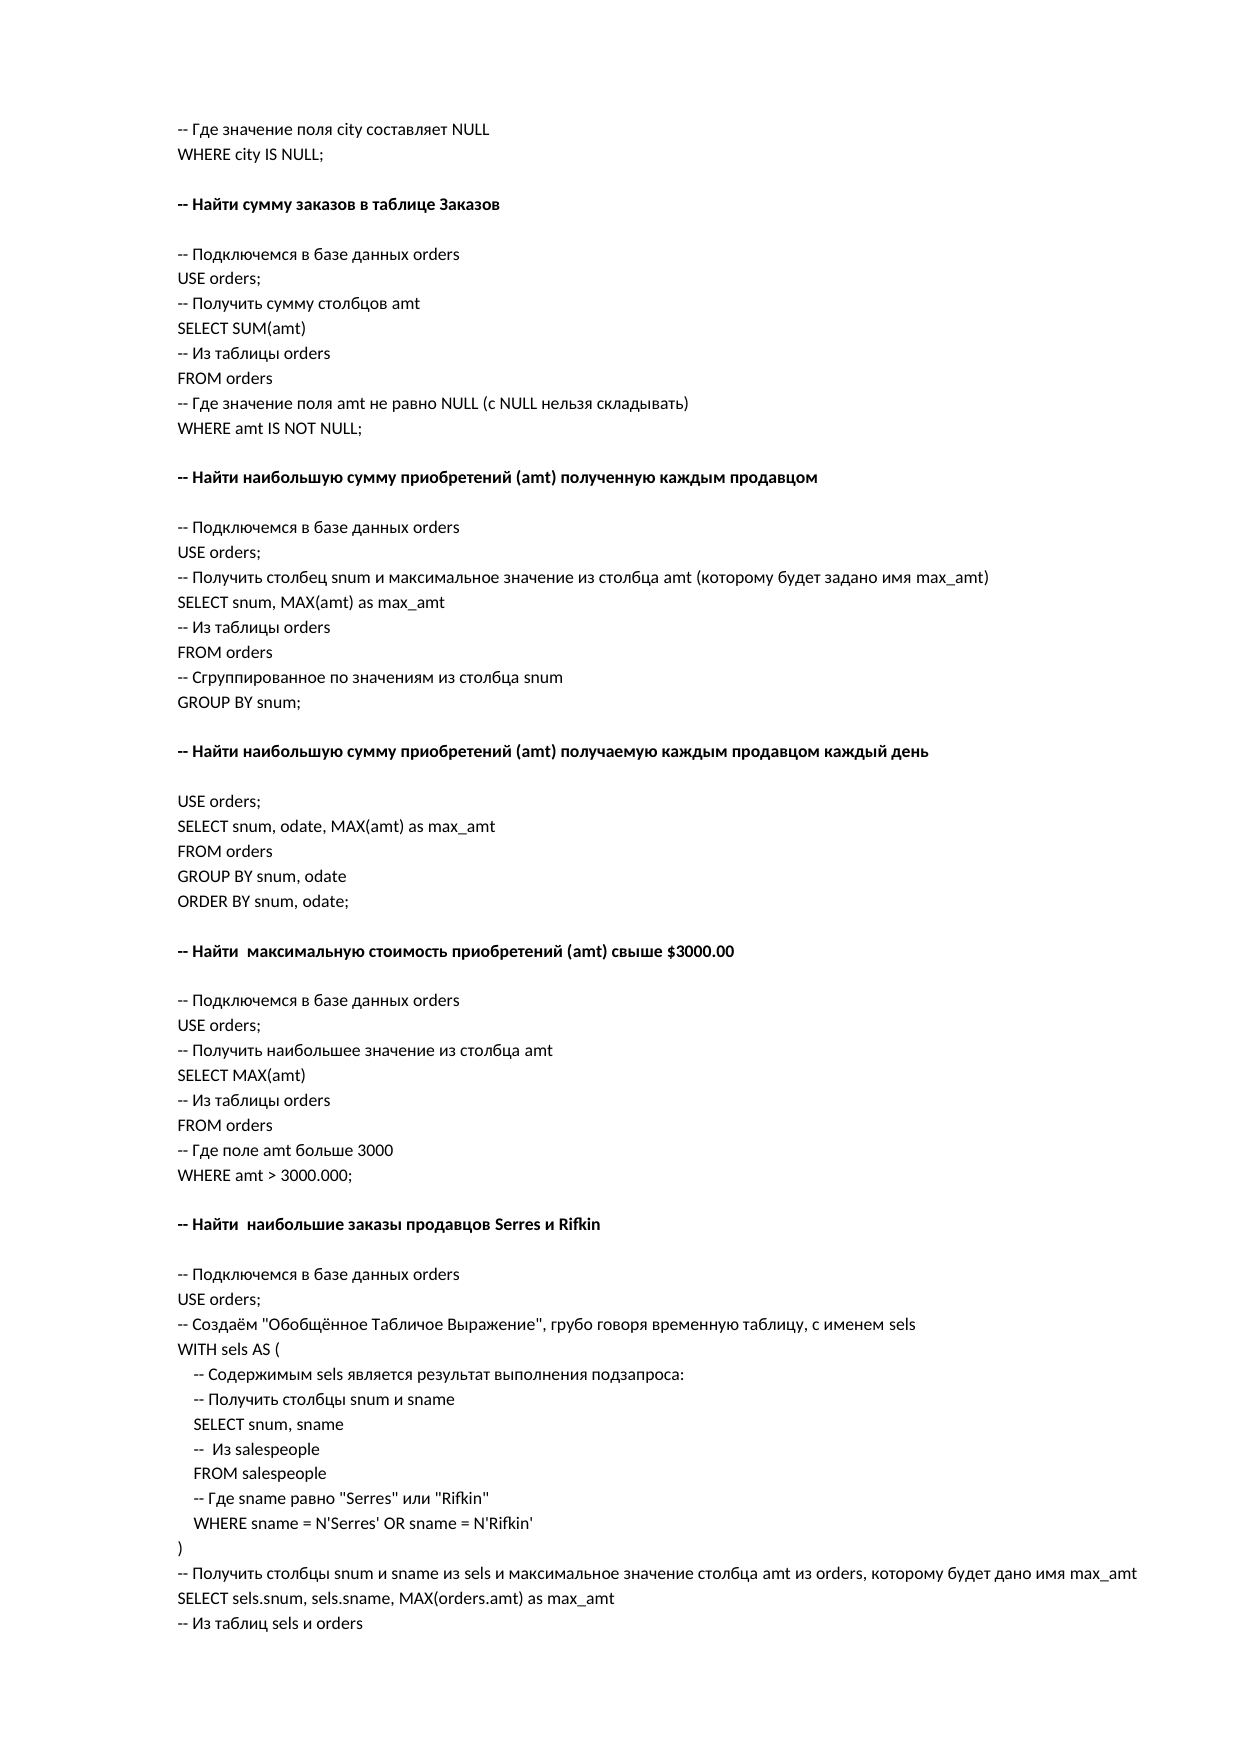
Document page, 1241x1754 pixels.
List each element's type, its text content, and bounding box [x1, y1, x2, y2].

text ) [177, 1537, 1152, 1559]
text SELECT snum, sname [177, 1413, 1152, 1434]
text -- Из таблицы orders [177, 1089, 1152, 1111]
text GROUP BY snum, odate [177, 865, 1152, 887]
text FROM orders [177, 367, 1152, 389]
text FROM orders [177, 1114, 1152, 1136]
text SELECT sels.snum, sels.sname, MAX(orders.amt) as max_amt [177, 1587, 1152, 1609]
text USE orders; [177, 790, 1152, 812]
text -- Подключемся в базе данных orders [177, 516, 1152, 538]
text -- Где sname равно "Serres" или "Rifkin" [177, 1487, 1152, 1509]
text -- Получить столбцы snum и sname [177, 1388, 1152, 1409]
text -- Найти наибольшую сумму приобретений (amt) получаемую каждым продавцом каждый день [177, 741, 1152, 762]
text -- Найти наибольшую сумму приобретений (amt) полученную каждым продавцом [177, 467, 1152, 488]
text -- Где поле amt больше 3000 [177, 1139, 1152, 1161]
text USE orders; [177, 1014, 1152, 1036]
text FROM orders [177, 840, 1152, 862]
text -- Подключемся в базе данных orders [177, 989, 1152, 1011]
text -- Создаём "Обобщённое Табличое Выражение", грубо говоря временную таблицу, с именем sels [177, 1313, 1152, 1335]
text ORDER BY snum, odate; [177, 890, 1152, 912]
text -- Подключемся в базе данных orders [177, 1263, 1152, 1285]
text USE orders; [177, 1288, 1152, 1310]
text -- Сгруппированное по значениям из столбца snum [177, 666, 1152, 687]
text WHERE sname = N'Serres' OR sname = N'Rifkin' [177, 1512, 1152, 1534]
text FROM salespeople [177, 1462, 1152, 1484]
text FROM orders [177, 641, 1152, 663]
text WITH sels AS ( [177, 1338, 1152, 1360]
text SELECT SUM(amt) [177, 317, 1152, 339]
text USE orders; [177, 267, 1152, 289]
text -- Подключемся в базе данных orders [177, 243, 1152, 264]
text WHERE amt > 3000.000; [177, 1164, 1152, 1185]
text -- Получить столбцы snum и sname из sels и максимальное значение столбца amt из orders, которому будет дано имя max_amt [177, 1562, 1152, 1584]
text -- Из таблиц sels и orders [177, 1612, 1152, 1633]
text SELECT MAX(amt) [177, 1064, 1152, 1086]
text -- Содержимым sels является результат выполнения подзапроса: [177, 1363, 1152, 1384]
text -- Найти наибольшие заказы продавцов Serres и Rifkin [177, 1213, 1152, 1235]
text USE orders; [177, 541, 1152, 563]
text SELECT snum, MAX(amt) as max_amt [177, 591, 1152, 613]
text -- Из таблицы orders [177, 342, 1152, 364]
text -- Из таблицы orders [177, 616, 1152, 638]
text -- Где значение поля city составляет NULL [177, 118, 1152, 140]
text WHERE amt IS NOT NULL; [177, 417, 1152, 438]
text GROUP BY snum; [177, 691, 1152, 712]
text -- Где значение поля amt не равно NULL (с NULL нельзя складывать) [177, 392, 1152, 414]
text -- Получить столбец snum и максимальное значение из столбца amt (которому будет задано имя max_amt) [177, 566, 1152, 588]
text -- Найти сумму заказов в таблице Заказов [177, 193, 1152, 214]
text -- Из salespeople [177, 1438, 1152, 1459]
text WHERE city IS NULL; [177, 143, 1152, 165]
text SELECT snum, odate, MAX(amt) as max_amt [177, 815, 1152, 837]
text -- Получить сумму столбцов amt [177, 292, 1152, 314]
text -- Получить наибольшее значение из столбца amt [177, 1039, 1152, 1061]
text -- Найти максимальную стоимость приобретений (amt) свыше $3000.00 [177, 940, 1152, 961]
